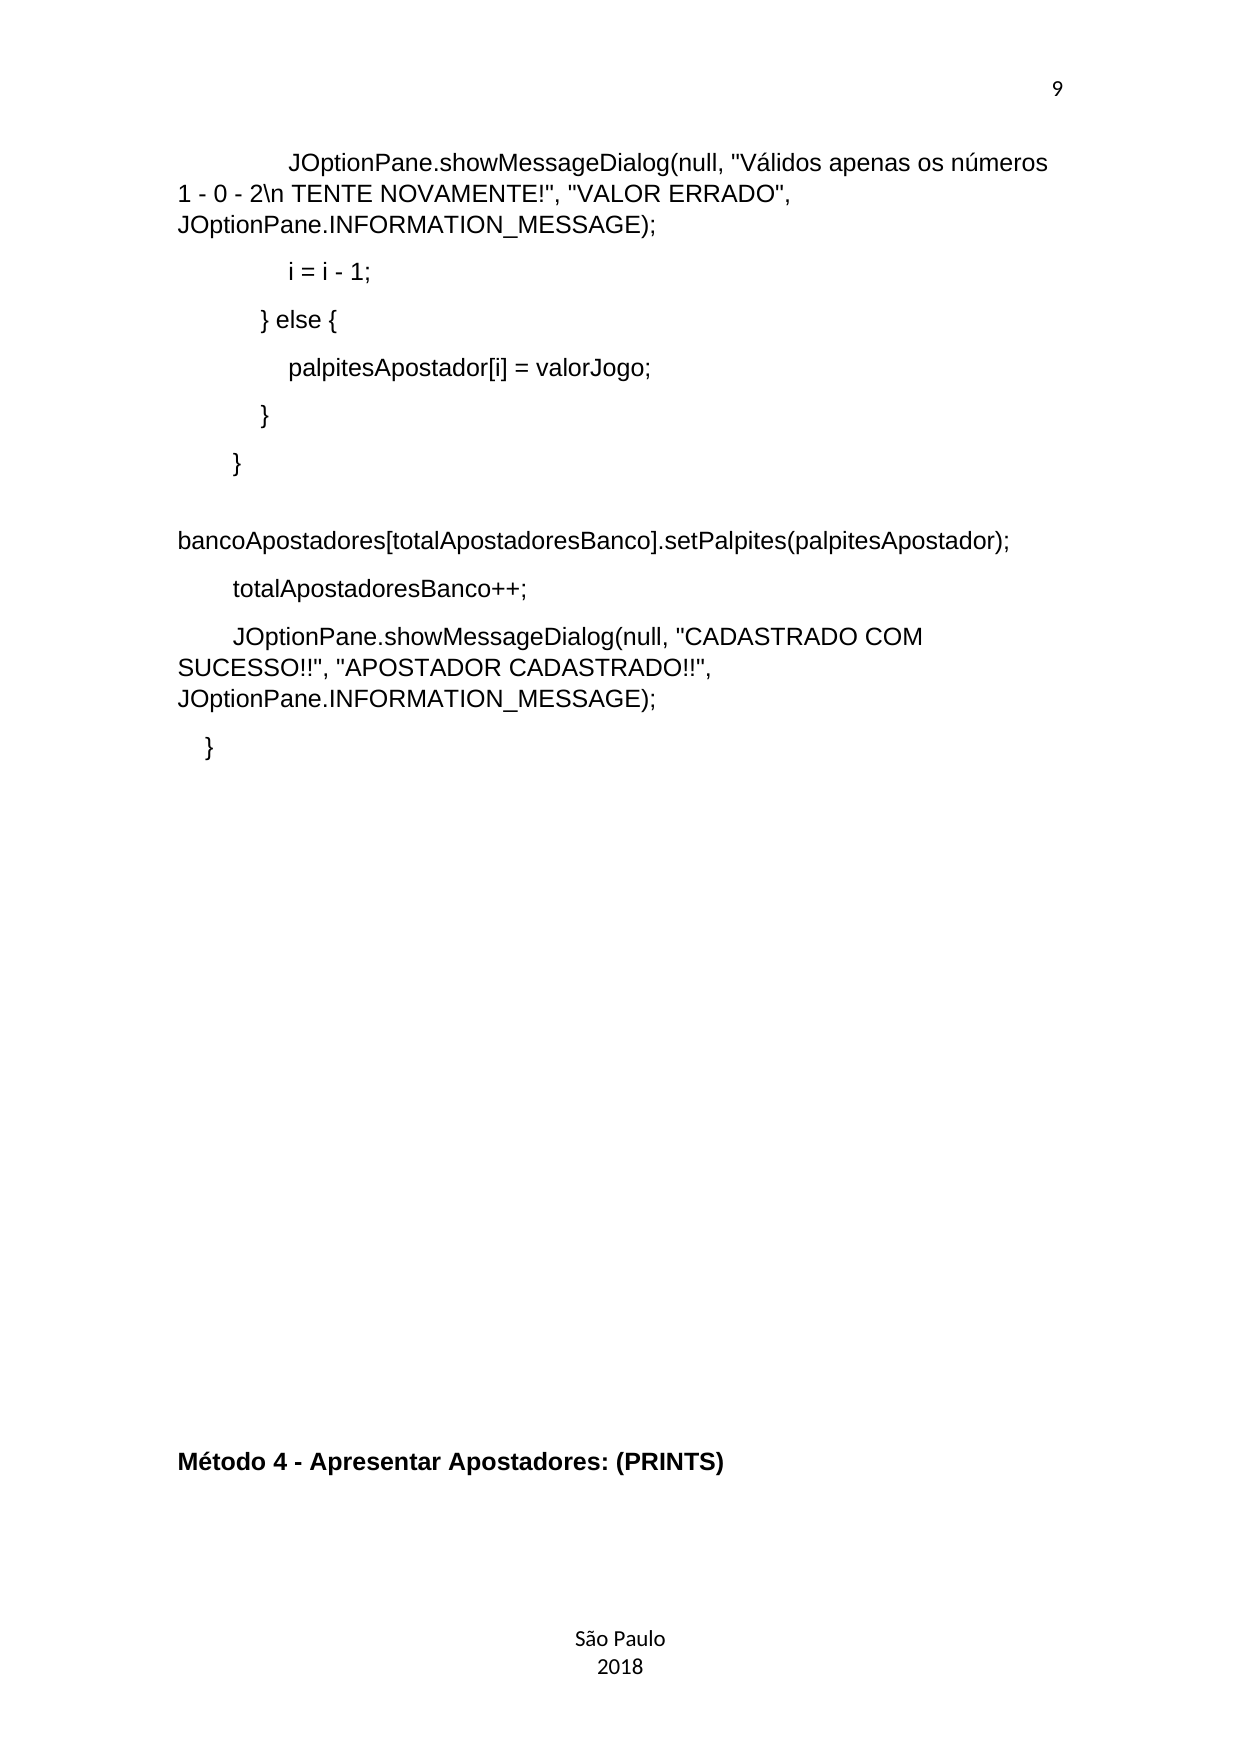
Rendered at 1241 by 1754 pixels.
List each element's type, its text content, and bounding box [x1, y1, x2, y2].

text palpitesApostador[i] = valorJogo; [177, 353, 1063, 382]
text Método 4 - Apresentar Apostadores: (PRINTS) [177, 1447, 1063, 1476]
text } [177, 448, 1063, 477]
text JOptionPane.showMessageDialog(null, "CADASTRADO COM SUCESSO!!", "APOSTADOR CADASTRADO!!", JOptionPane.INFORMATION_MESSAGE); [177, 622, 1063, 712]
text } [177, 731, 1063, 760]
text } [177, 401, 1063, 429]
text bancoApostadores[totalApostadoresBanco].setPalpites(palpitesApostador); [177, 496, 1063, 555]
text } else { [177, 305, 1063, 334]
text JOptionPane.showMessageDialog(null, "Válidos apenas os números 1 - 0 - 2\n TENTE NOVAMENTE!", "VALOR ERRADO", JOptionPane.INFORMATION_MESSAGE); [177, 148, 1063, 238]
text i = i - 1; [177, 257, 1063, 286]
text totalApostadoresBanco++; [177, 574, 1063, 603]
